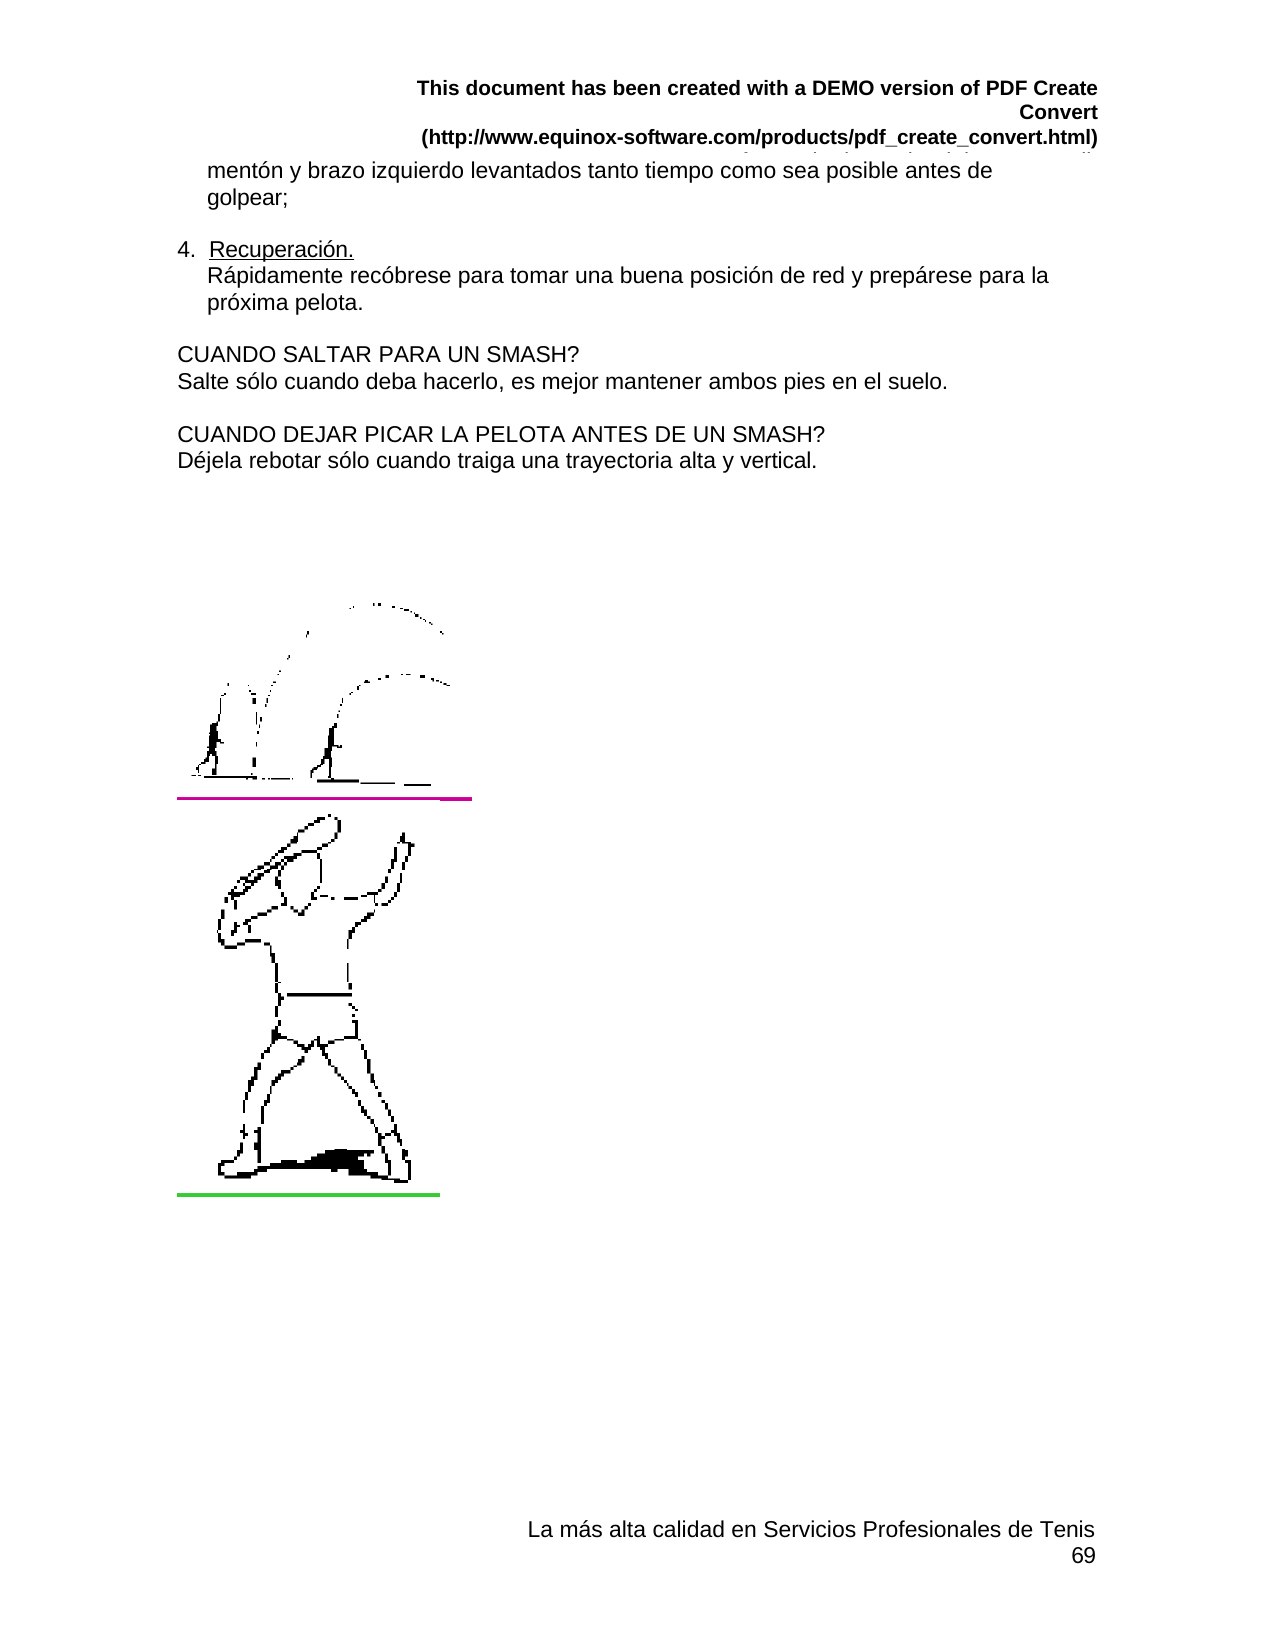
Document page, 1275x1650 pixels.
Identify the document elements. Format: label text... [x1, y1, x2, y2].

text Déjela rebotar sólo cuando traiga una trayectoria alta y vertical. [177, 447, 1108, 474]
list Recuperación. [177, 236, 1108, 262]
text CUANDO SALTAR PARA UN SMASH? [177, 341, 1108, 368]
picture [177, 580, 472, 1197]
text CUANDO DEJAR PICAR LA PELOTA ANTES DE UN SMASH? [177, 421, 1108, 447]
text mentón y brazo izquierdo levantados tanto tiempo como sea posible antes de golpear; [207, 157, 1056, 210]
text Rápidamente recóbrese para tomar una buena posición de red y prepárese para la próxima pelota. [207, 262, 1108, 315]
text Salte sólo cuando deba hacerlo, es mejor mantener ambos pies en el suelo. [177, 368, 1108, 394]
